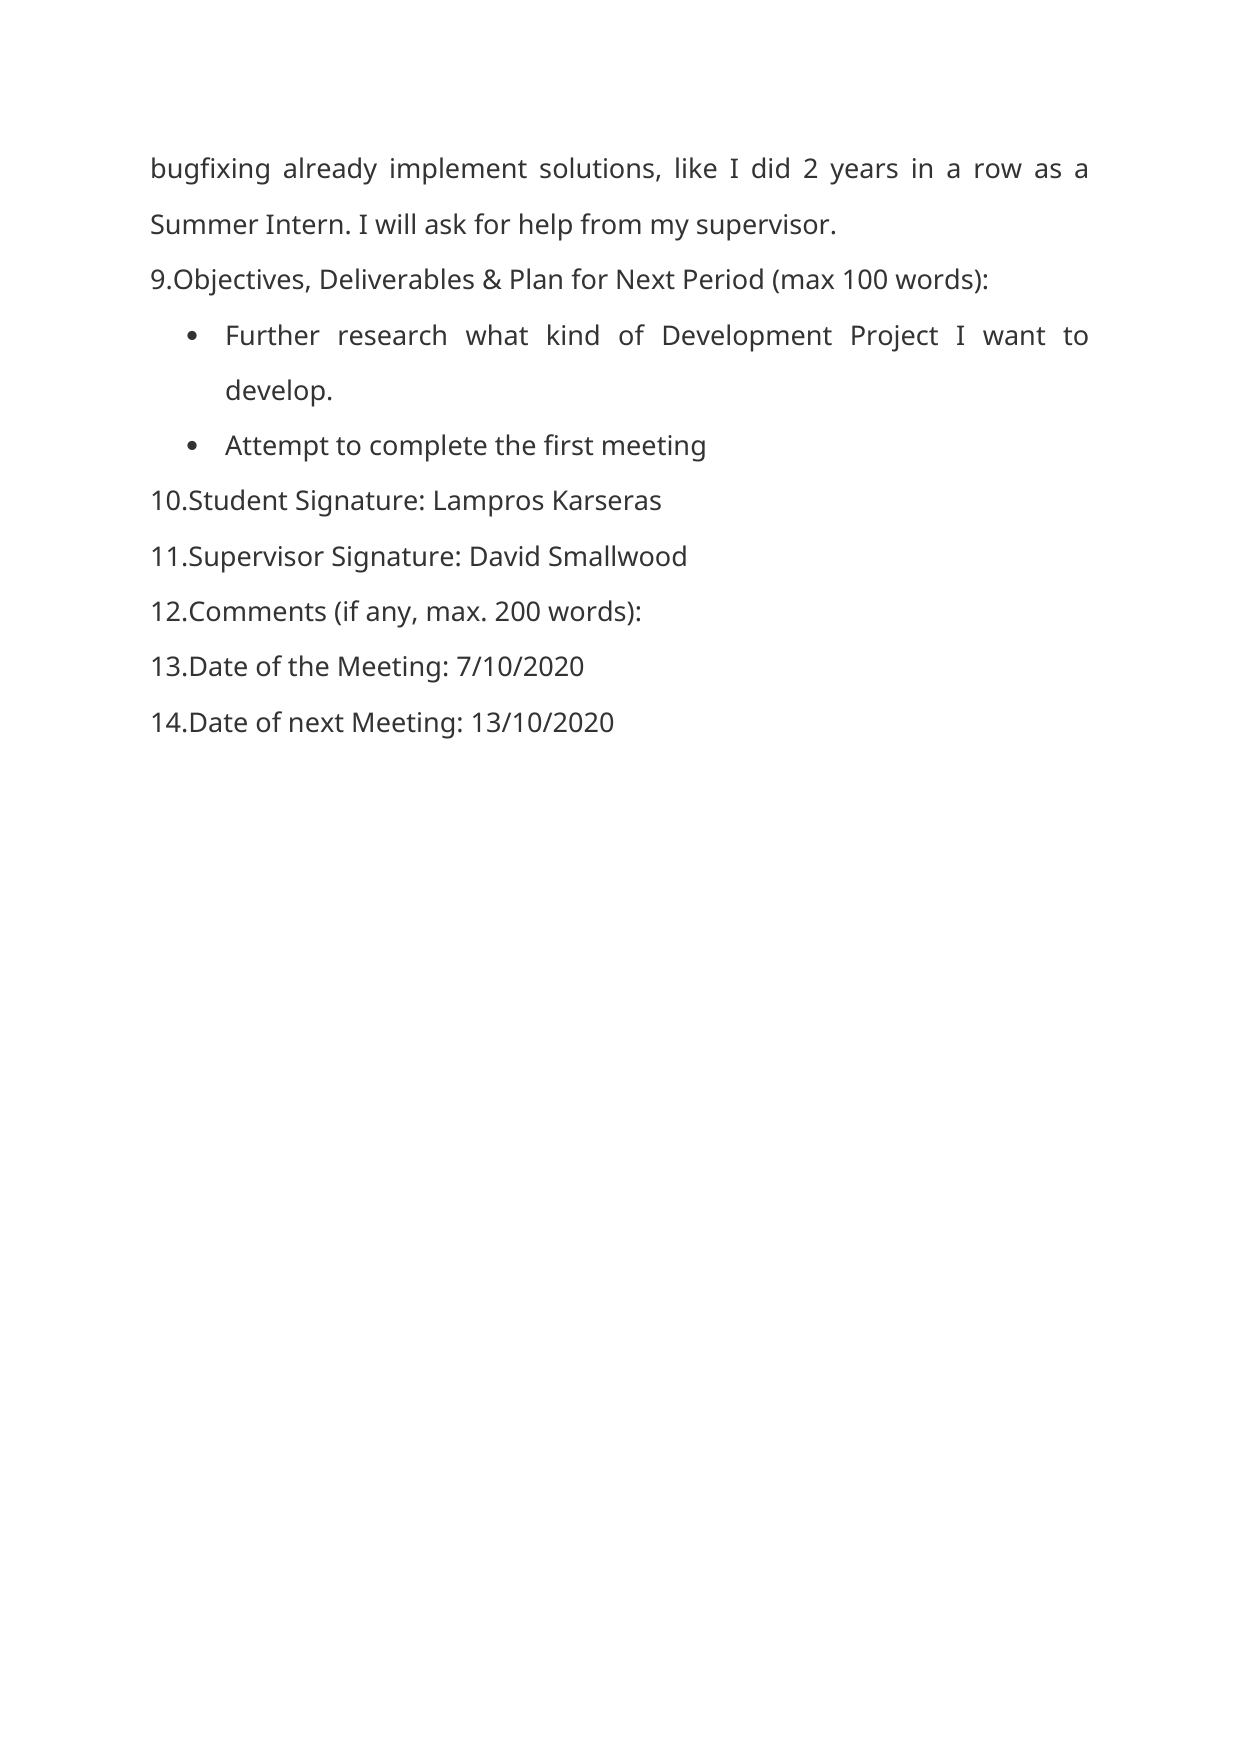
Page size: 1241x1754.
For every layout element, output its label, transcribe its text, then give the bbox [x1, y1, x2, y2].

list Further research what kind of Development Project I want to develop. [187, 316, 1090, 408]
list Attempt to complete the first meeting [187, 427, 1090, 463]
text 9.Objectives, Deliverables & Plan for Next Period (max 100 words): [150, 261, 1090, 297]
text 12.Comments (if any, max. 200 words): [150, 592, 1090, 629]
text 14.Date of next Meeting: 13/10/2020 [150, 703, 1090, 740]
text 10.Student Signature: Lampros Karseras [150, 482, 1090, 519]
text 11.Supervisor Signature: David Smallwood [150, 537, 1090, 574]
text 13.Date of the Meeting: 7/10/2020 [150, 648, 1090, 685]
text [150, 150, 1090, 242]
